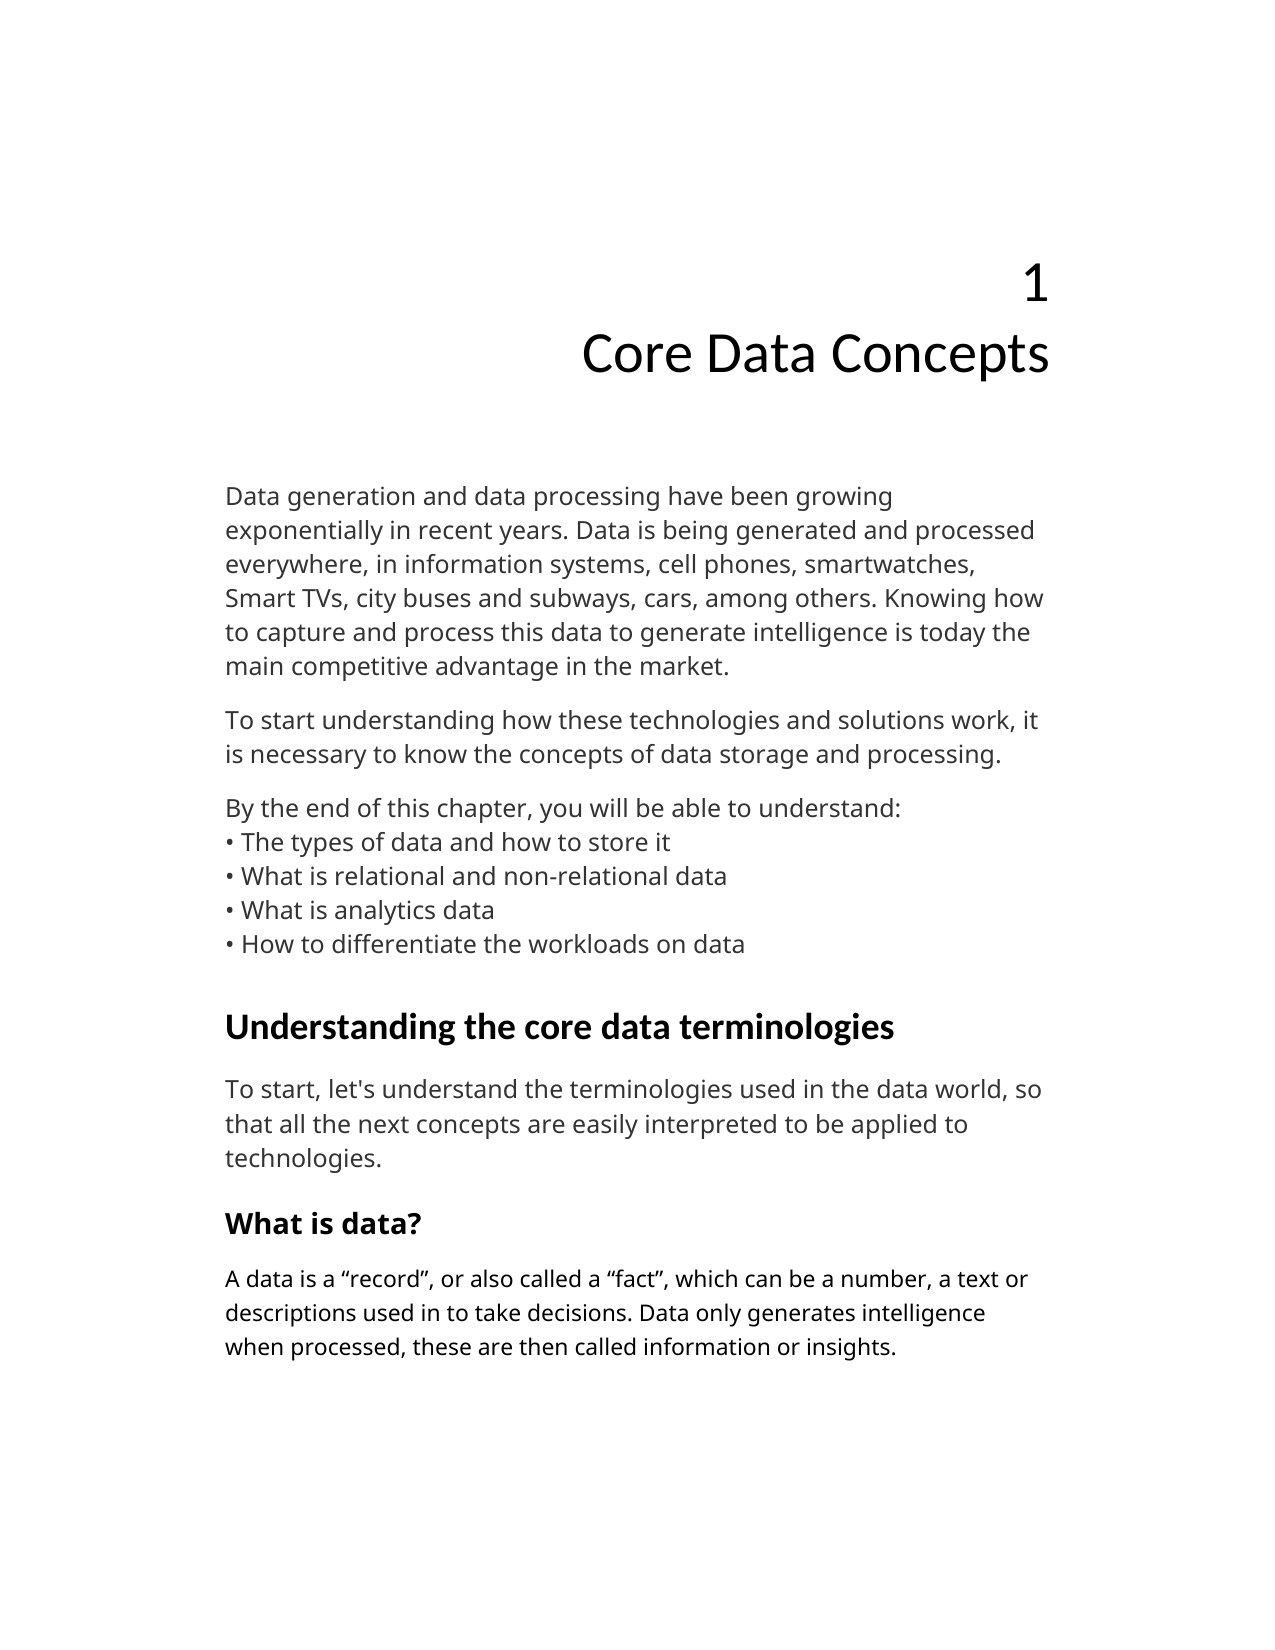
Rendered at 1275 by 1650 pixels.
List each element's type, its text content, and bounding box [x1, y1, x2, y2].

text 1 [225, 244, 1050, 316]
text To start, let's understand the terminologies used in the data world, so that all the next concepts are easily interpreted to be applied to technologies. [225, 1072, 1050, 1174]
text What is data? [225, 1203, 1050, 1243]
text Understanding the core data terminologies [225, 1003, 1050, 1048]
text Data generation and data processing have been growing exponentially in recent years. Data is being generated and processed everywhere, in information systems, cell phones, smartwatches, Smart TVs, city buses and subways, cars, among others. Knowing how to capture and process this data to generate intelligence is today the main competitive advantage in the market. [225, 478, 1050, 683]
text By the end of this chapter, you will be able to understand: • The types of data and how to store it • What is relational and non-relational data • What is analytics data • How to differentiate the workloads on data [225, 791, 1050, 961]
text Core Data Concepts [225, 316, 1050, 387]
text To start understanding how these technologies and solutions work, it is necessary to know the concepts of data storage and processing. [225, 703, 1050, 771]
text A data is a “record”, or also called a “fact”, which can be a number, a text or descriptions used in to take decisions. Data only generates intelligence when processed, these are then called information or insights. [225, 1263, 1050, 1362]
